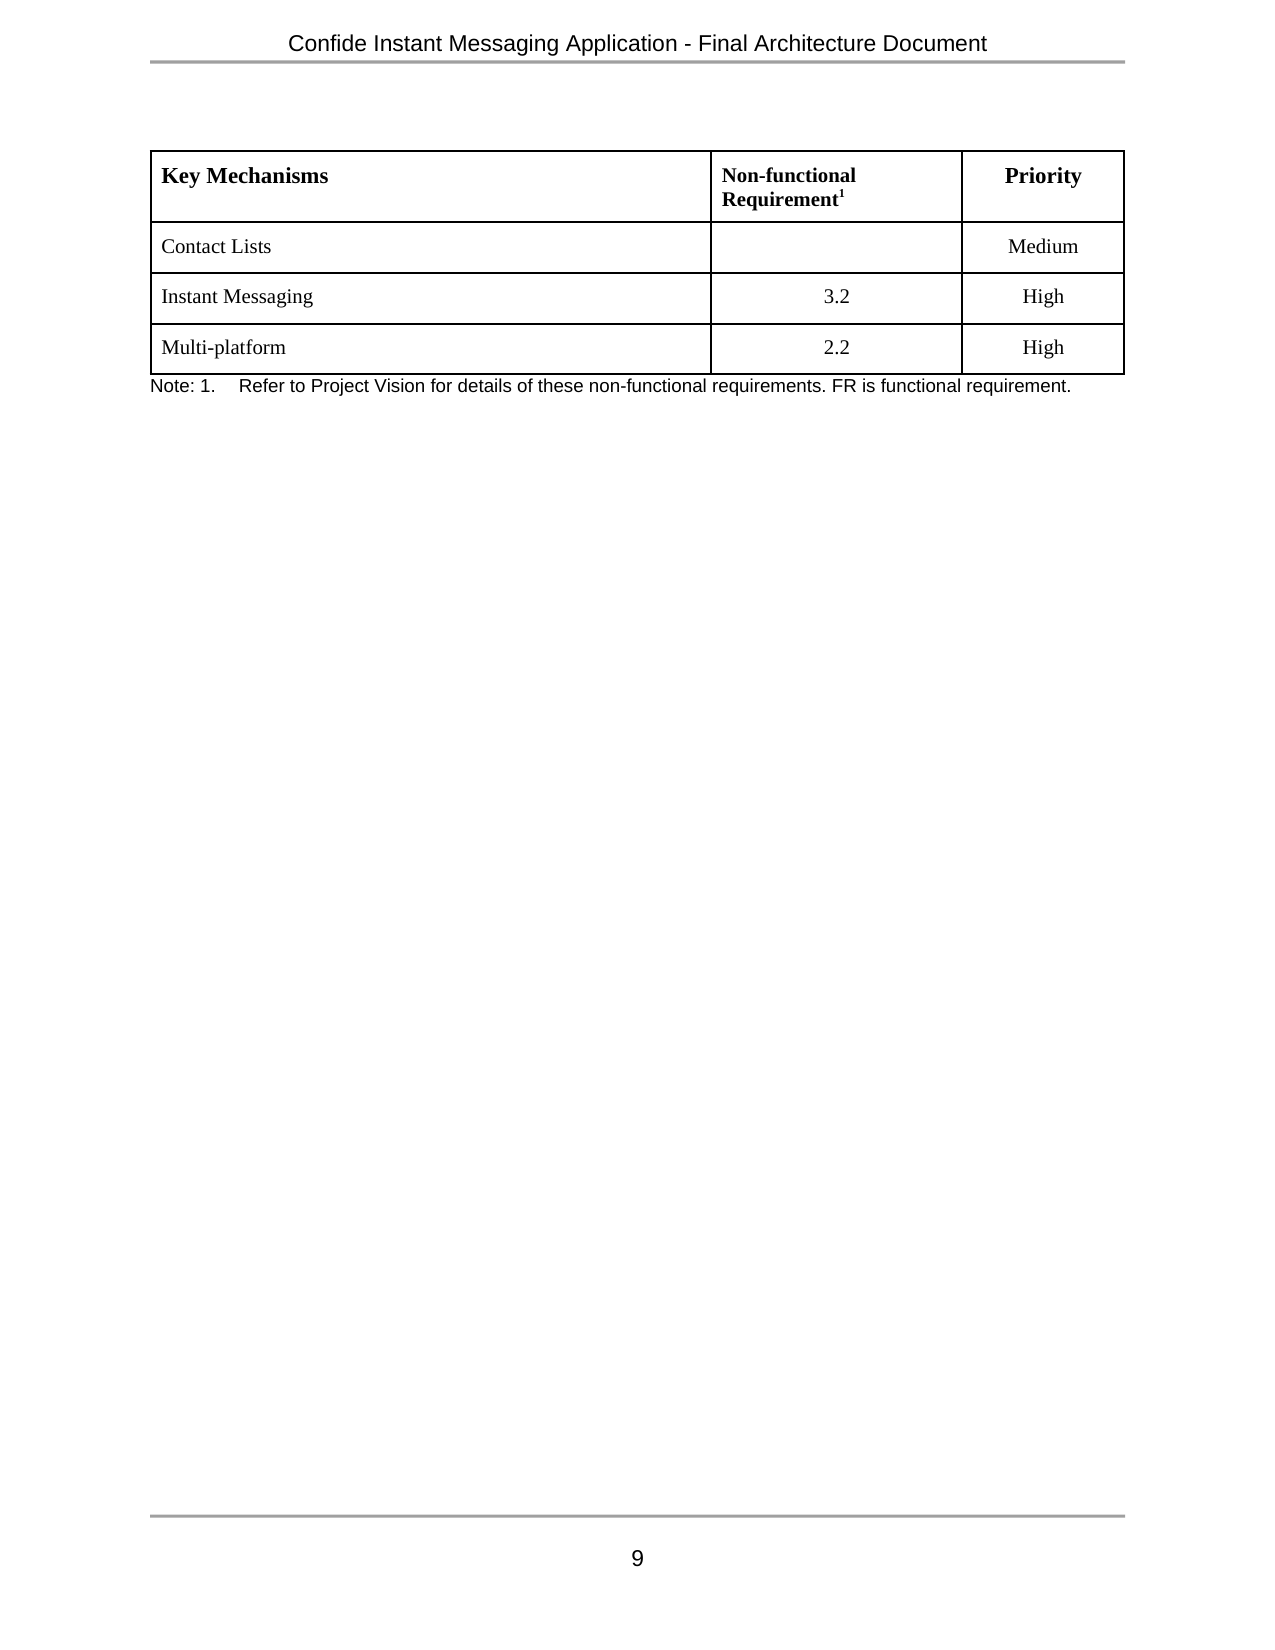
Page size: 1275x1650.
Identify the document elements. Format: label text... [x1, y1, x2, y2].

table_header Priority [963, 152, 1123, 221]
table_header Non-functional Requirement1 [712, 152, 961, 221]
table_cell High [963, 274, 1123, 322]
table_header Key Mechanisms [152, 152, 710, 221]
table_cell Contact Lists [152, 223, 710, 272]
table_cell Medium [963, 223, 1123, 272]
table_cell 2.2 [712, 325, 961, 373]
table_cell High [963, 325, 1123, 373]
table_cell Instant Messaging [152, 274, 710, 322]
table_cell [712, 223, 961, 272]
table_cell Multi-platform [152, 325, 710, 373]
text Note: 1. Refer to Project Vision for details of these non-functional requirements. FR is functional requirement. [150, 375, 1125, 397]
table_cell 3.2 [712, 274, 961, 322]
